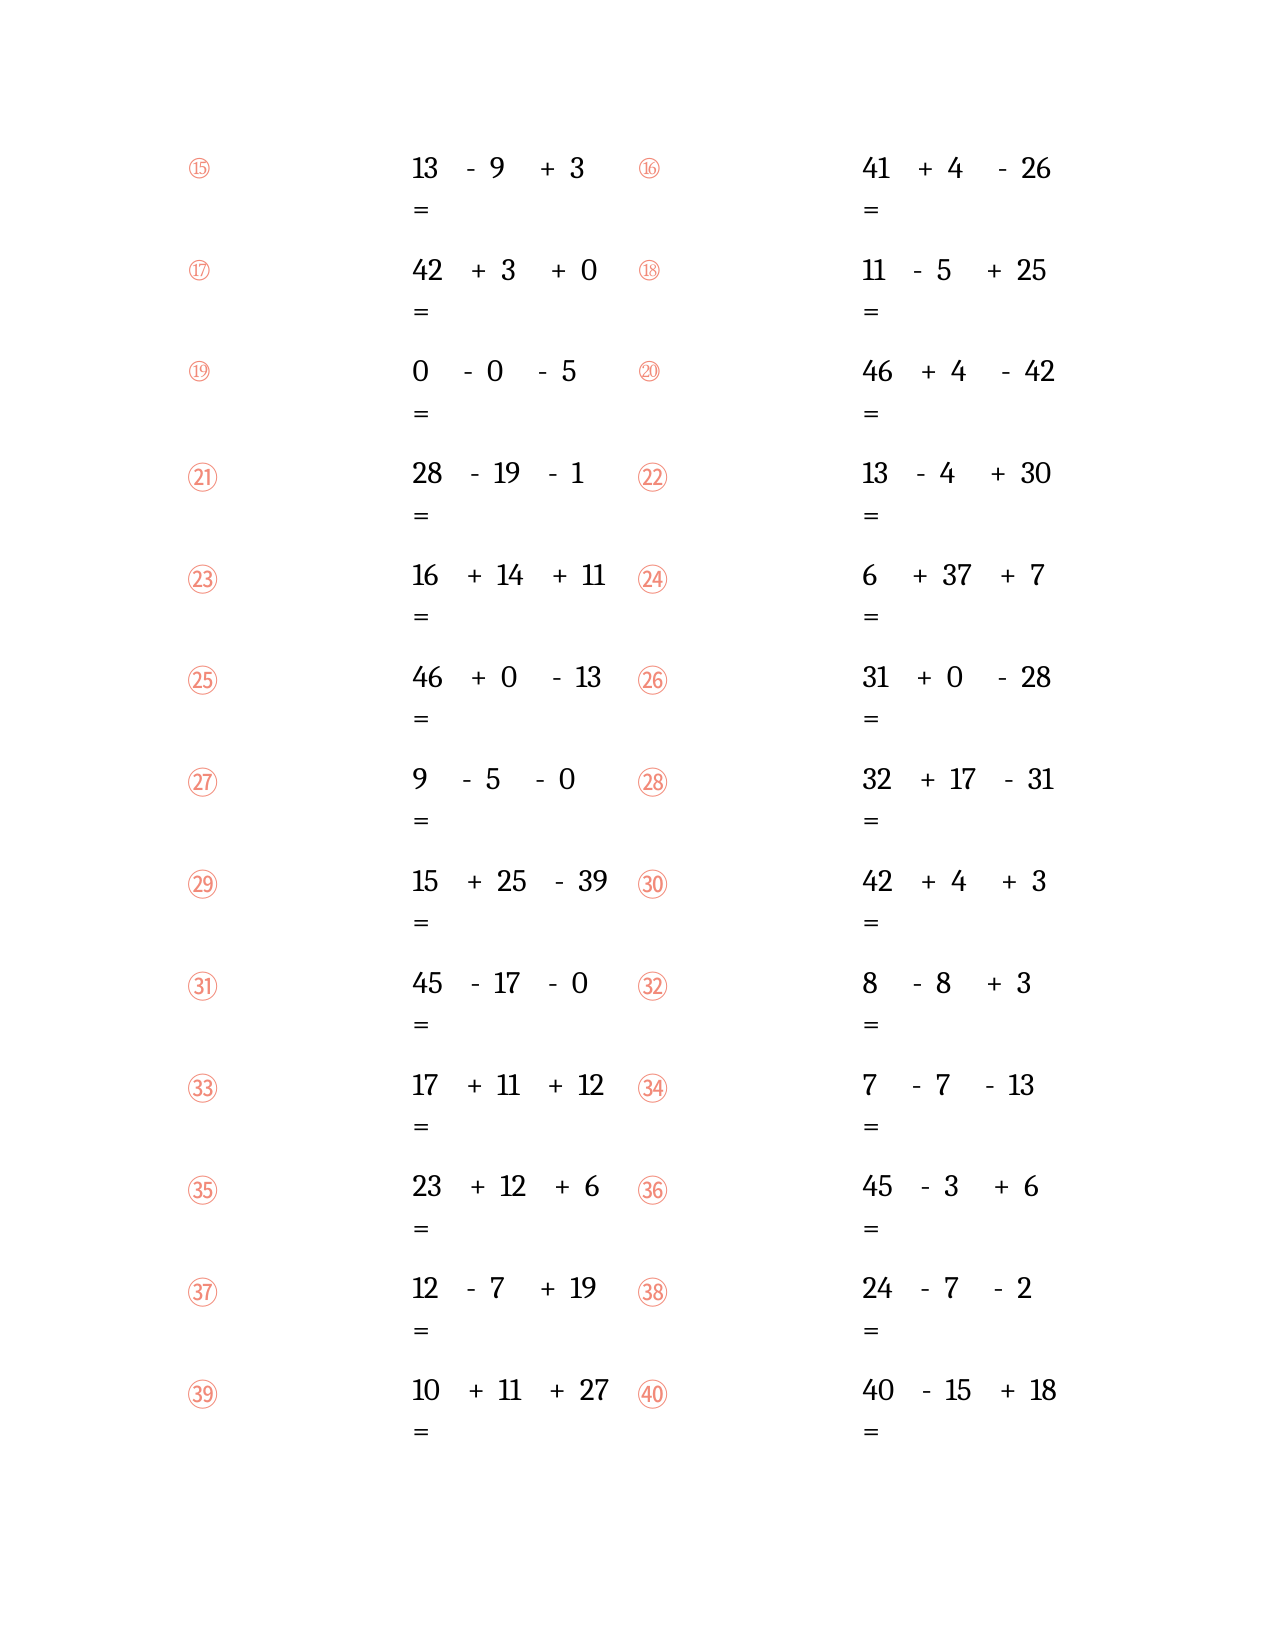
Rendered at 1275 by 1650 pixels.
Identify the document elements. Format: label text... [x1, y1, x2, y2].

table_cell 42 + 3 + 0 = [401, 252, 626, 354]
table_cell ⑮ [176, 150, 401, 252]
table_cell 31 + 0 - 28 = [851, 659, 1076, 761]
table_cell 13 - 9 + 3 = [401, 150, 626, 252]
table_cell 45 - 3 + 6 = [851, 1169, 1076, 1271]
table_cell ㉛ [176, 965, 401, 1067]
table_cell ㉚ [626, 863, 851, 965]
table_cell ㉒ [626, 456, 851, 557]
table_cell ㉝ [176, 1067, 401, 1169]
table_cell ㉔ [626, 558, 851, 659]
table_cell 12 - 7 + 19 = [401, 1271, 626, 1372]
table_cell ㉜ [626, 965, 851, 1067]
table_cell ㊴ [176, 1373, 401, 1474]
table_cell 28 - 19 - 1 = [401, 456, 626, 557]
table_cell 17 + 11 + 12 = [401, 1067, 626, 1169]
table_cell ㊲ [176, 1271, 401, 1372]
table_cell 45 - 17 - 0 = [401, 965, 626, 1067]
table_cell ⑰ [176, 252, 401, 354]
table_cell 7 - 7 - 13 = [851, 1067, 1076, 1169]
table_cell 13 - 4 + 30 = [851, 456, 1076, 557]
table_cell 32 + 17 - 31 = [851, 761, 1076, 863]
table_cell ㊳ [626, 1271, 851, 1372]
table_cell ㉘ [626, 761, 851, 863]
table_cell 23 + 12 + 6 = [401, 1169, 626, 1271]
table_cell ㉗ [176, 761, 401, 863]
table_cell 10 + 11 + 27 = [401, 1373, 626, 1474]
table_cell ⑲ [176, 354, 401, 456]
table_cell 42 + 4 + 3 = [851, 863, 1076, 965]
table_cell 8 - 8 + 3 = [851, 965, 1076, 1067]
table_cell 40 - 15 + 18 = [851, 1373, 1076, 1474]
table_cell ⑯ [626, 150, 851, 252]
table_cell ㉟ [176, 1169, 401, 1271]
table_cell 9 - 5 - 0 = [401, 761, 626, 863]
table_cell 15 + 25 - 39 = [401, 863, 626, 965]
table_cell ㉙ [176, 863, 401, 965]
table_cell 46 + 4 - 42 = [851, 354, 1076, 456]
table_cell 41 + 4 - 26 = [851, 150, 1076, 252]
table_cell 11 - 5 + 25 = [851, 252, 1076, 354]
table_cell ㊱ [626, 1169, 851, 1271]
table_cell ㉞ [626, 1067, 851, 1169]
table_cell ㉕ [176, 659, 401, 761]
table_cell 6 + 37 + 7 = [851, 558, 1076, 659]
table_cell ⑳ [626, 354, 851, 456]
table_cell 0 - 0 - 5 = [401, 354, 626, 456]
table_cell ㉖ [626, 659, 851, 761]
table_cell 16 + 14 + 11 = [401, 558, 626, 659]
table_cell ㊵ [626, 1373, 851, 1474]
table_cell ㉑ [176, 456, 401, 557]
table_cell ⑱ [626, 252, 851, 354]
table_cell 46 + 0 - 13 = [401, 659, 626, 761]
table_cell 24 - 7 - 2 = [851, 1271, 1076, 1372]
table_cell ㉓ [176, 558, 401, 659]
